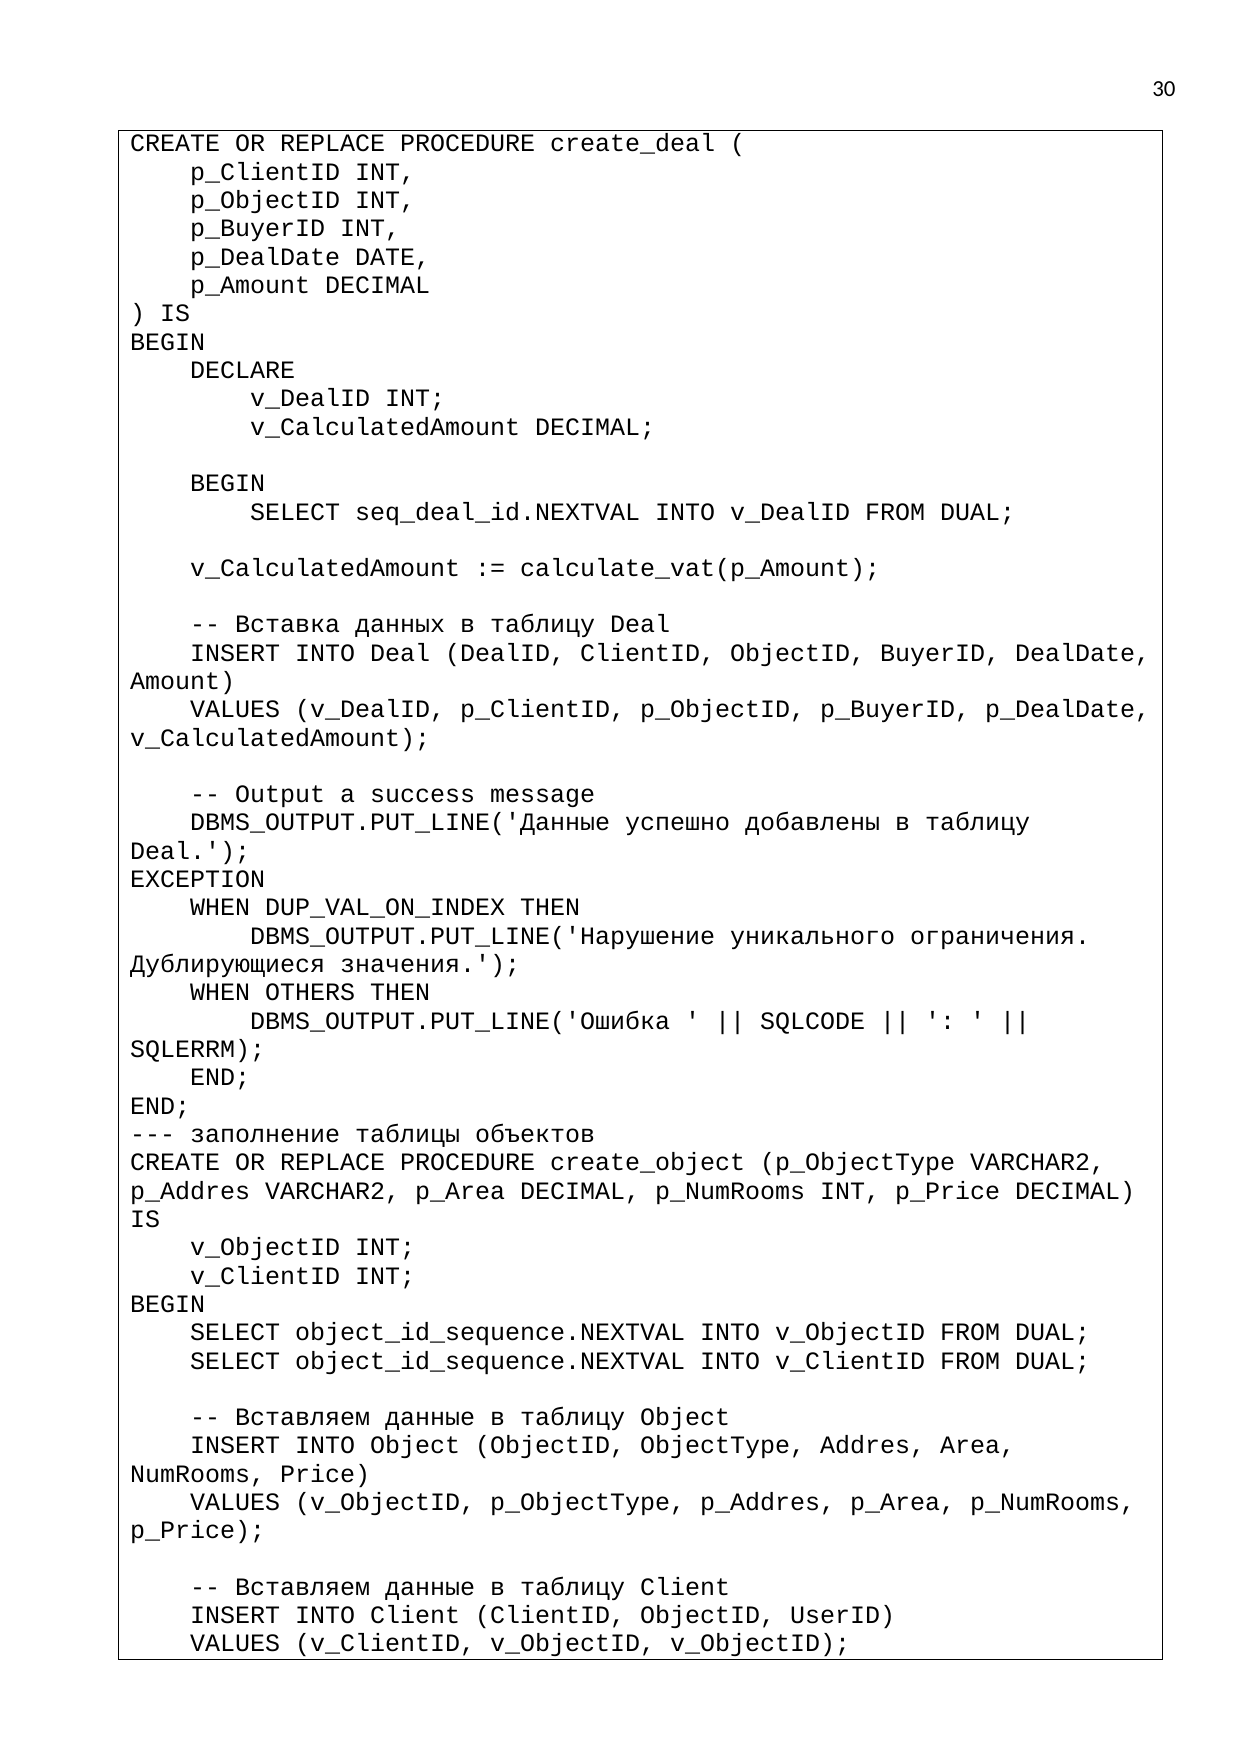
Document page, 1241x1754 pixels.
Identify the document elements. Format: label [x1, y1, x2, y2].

table_header [119, 131, 1162, 1659]
